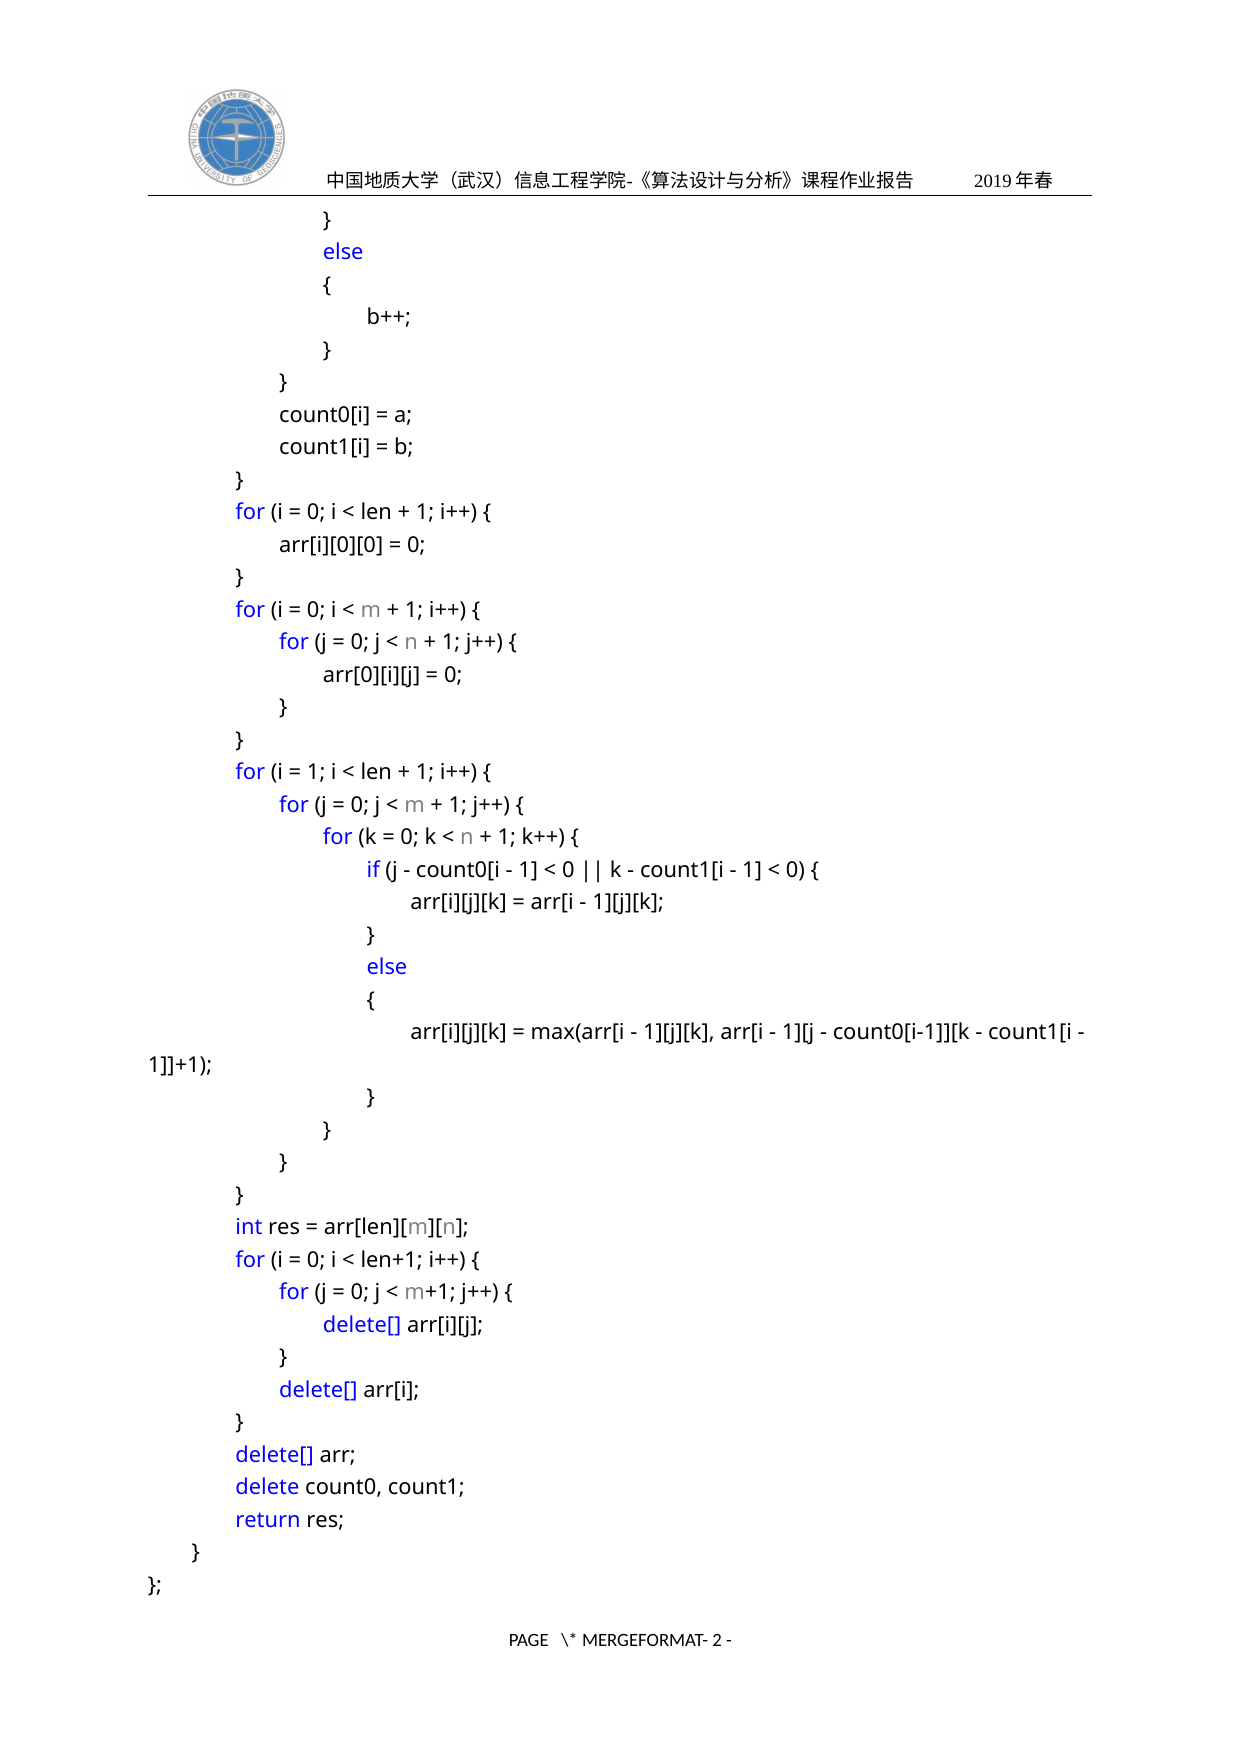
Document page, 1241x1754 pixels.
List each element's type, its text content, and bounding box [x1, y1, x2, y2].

text for (k = 0; k < n + 1; k++) { [148, 820, 1092, 852]
text } [148, 917, 1092, 950]
text arr[i][j][k] = max(arr[i - 1][j][k], arr[i - 1][j - count0[i-1]][k - count1[i - 1]]+1); [148, 1015, 1092, 1080]
text for (i = 1; i < len + 1; i++) { [148, 755, 1092, 787]
text { [148, 982, 1092, 1015]
text for (j = 0; j < n + 1; j++) { [148, 625, 1092, 657]
text for (i = 0; i < len + 1; i++) { [148, 495, 1092, 527]
text int res = arr[len][m][n]; [148, 1210, 1092, 1242]
text for (j = 0; j < m + 1; j++) { [148, 787, 1092, 820]
text else [148, 235, 1092, 267]
picture [187, 88, 286, 187]
text for (i = 0; i < m + 1; i++) { [148, 592, 1092, 625]
text else [148, 950, 1092, 982]
text } [148, 690, 1092, 722]
text delete count0, count1; [148, 1470, 1092, 1502]
text } [148, 1405, 1092, 1437]
text arr[0][i][j] = 0; [148, 657, 1092, 690]
text for (i = 0; i < len+1; i++) { [148, 1242, 1092, 1275]
text count0[i] = a; [148, 397, 1092, 430]
text } [148, 560, 1092, 592]
text count1[i] = b; [148, 430, 1092, 462]
text }; [148, 1567, 1092, 1600]
text } [148, 1112, 1092, 1145]
text } [148, 1145, 1092, 1177]
text delete[] arr[i]; [148, 1372, 1092, 1405]
text return res; [148, 1502, 1092, 1535]
text } [148, 1080, 1092, 1112]
text } [148, 1340, 1092, 1372]
text if (j - count0[i - 1] < 0 || k - count1[i - 1] < 0) { [148, 852, 1092, 885]
text b++; [148, 300, 1092, 332]
text } [148, 462, 1092, 495]
text } [148, 365, 1092, 397]
text for (j = 0; j < m+1; j++) { [148, 1275, 1092, 1307]
text delete[] arr; [148, 1437, 1092, 1470]
text } [148, 332, 1092, 365]
text } [148, 1535, 1092, 1567]
text } [148, 722, 1092, 755]
text { [148, 267, 1092, 300]
text arr[i][j][k] = arr[i - 1][j][k]; [148, 885, 1092, 917]
text } [148, 202, 1092, 235]
text } [148, 1177, 1092, 1210]
text delete[] arr[i][j]; [148, 1307, 1092, 1340]
text arr[i][0][0] = 0; [148, 527, 1092, 560]
